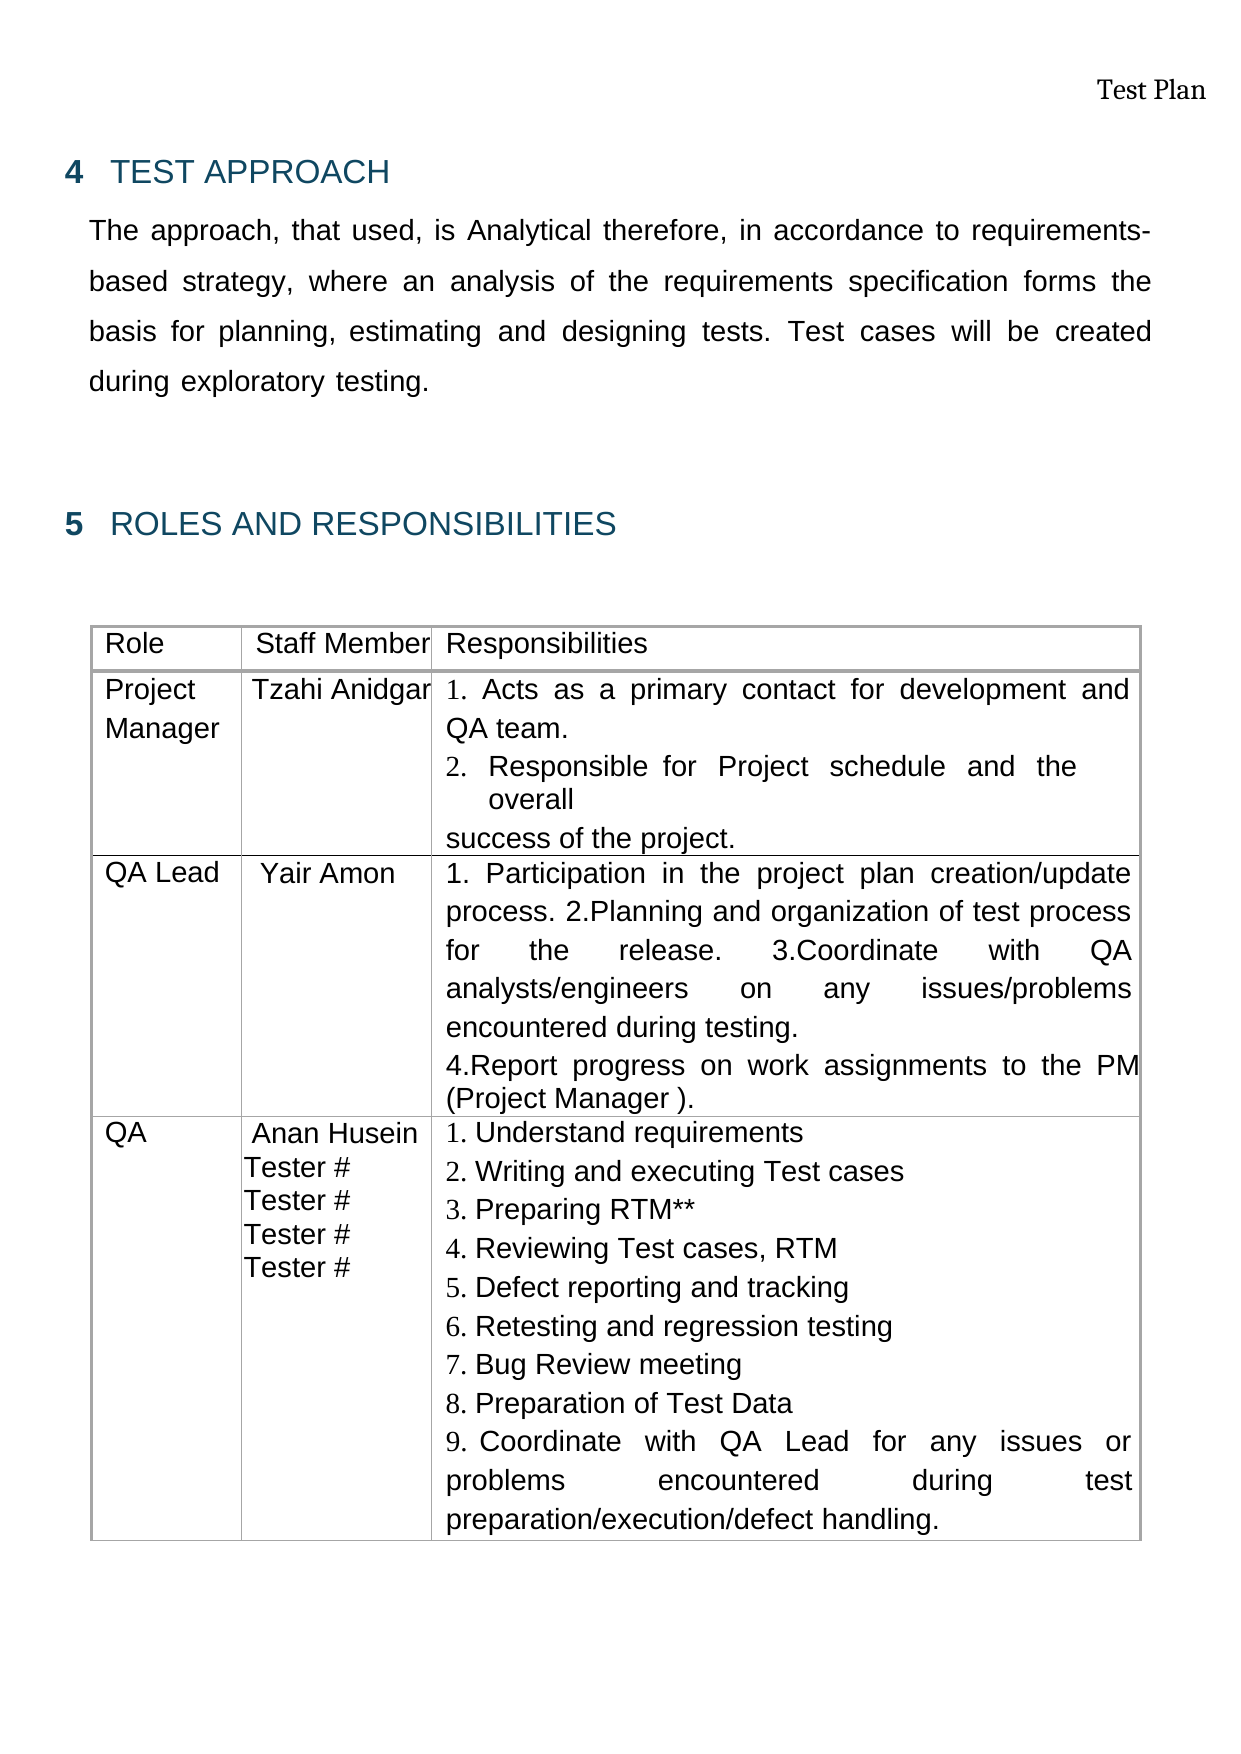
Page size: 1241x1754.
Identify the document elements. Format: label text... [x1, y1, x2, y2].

table_cell Understand requirements Writing and executing Test cases Preparing RTM** Reviewing Test cases, RTM Defect reporting and tracking Retesting and regression testing Bug Review meeting Preparation of Test Data Coordinate with QA Lead for any issues or problems encountered during test preparation/execution/defect handling. [432, 1117, 1139, 1540]
table_cell Acts as a primary contact for development and QA team. Responsible for Project schedule and the overall success of the project. [432, 673, 1139, 855]
table_header Staff Member [242, 628, 431, 669]
table_cell QA [93, 1117, 241, 1540]
text The approach, that used, is Analytical therefore, in accordance to requirements-based strategy, where an analysis of the requirements specification forms the basis for planning, estimating and designing tests. Test cases will be created during exploratory testing. [89, 213, 1152, 398]
table_cell Tzahi Anidgar [242, 673, 431, 855]
table_cell Yair Amon [242, 856, 431, 1116]
table_cell Project Manager [93, 673, 241, 855]
table_cell Anan Husein Tester # Tester # Tester # Tester # [242, 1117, 431, 1540]
table_cell QA Lead [93, 856, 241, 1116]
subtitle ROLES AND RESPONSIBILITIES [64, 504, 1238, 543]
table_header Responsibilities [432, 628, 1139, 669]
table_cell 1. Participation in the project plan creation/update process. 2.Planning and organization of test process for the release. 3.Coordinate with QA analysts/engineers on any issues/problems encountered during testing. 4.Report progress on work assignments to the PM (Project Manager ). [432, 856, 1139, 1116]
subtitle TEST APPROACH [64, 152, 1238, 191]
table_header Role [93, 628, 241, 669]
